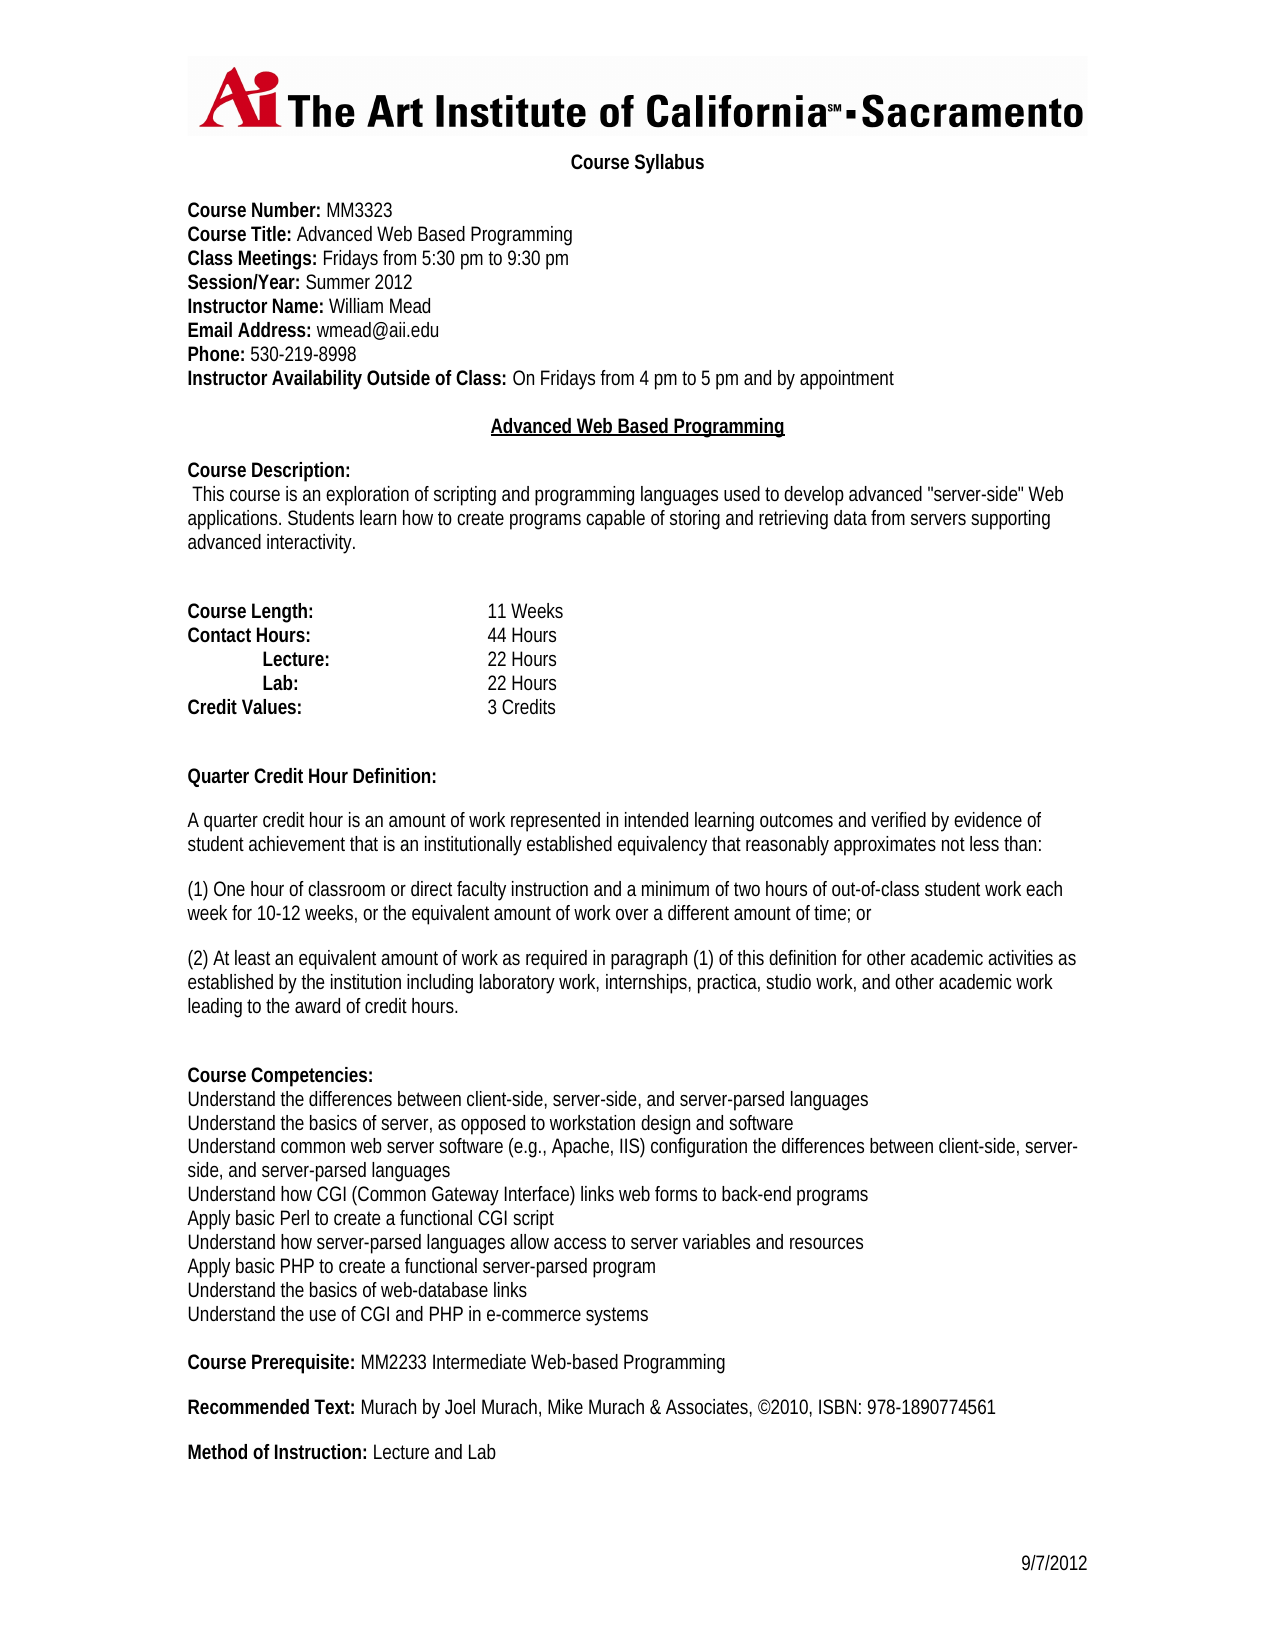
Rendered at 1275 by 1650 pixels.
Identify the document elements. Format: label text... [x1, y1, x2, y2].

text Method of Instruction: Lecture and Lab [187, 1439, 1087, 1463]
text Instructor Name: William Mead [187, 294, 1012, 318]
text Contact Hours: 44 Hours [187, 623, 1078, 647]
text A quarter credit hour is an amount of work represented in intended learning outcomes and verified by evidence of student achievement that is an institutionally established equivalency that reasonably approximates not less than: [187, 808, 1087, 856]
text Recommended Text: Murach by Joel Murach, Mike Murach & Associates, ©2010, ISBN: 978-1890774561 [187, 1395, 1087, 1419]
text Course Number: MM3323 [187, 198, 1012, 222]
text Course Competencies: [187, 1062, 1087, 1086]
text Class Meetings: Fridays from 5:30 pm to 9:30 pm [187, 246, 1012, 270]
picture [187, 56, 1088, 136]
text Course Length: 11 Weeks [187, 599, 1078, 623]
text Quarter Credit Hour Definition: [187, 763, 1087, 787]
text Lecture: 22 Hours [262, 647, 1078, 671]
text (1) One hour of classroom or direct faculty instruction and a minimum of two hours of out-of-class student work each week for 10-12 weeks, or the equivalent amount of work over a different amount of time; or [187, 877, 1087, 925]
text Course Description: This course is an exploration of scripting and programming languages used to develop advanced "server-side" Web applications. Students learn how to create programs capable of storing and retrieving data from servers supporting advanced interactivity. [187, 458, 1087, 554]
subtitle Advanced Web Based Programming [187, 413, 1087, 437]
text Lab: 22 Hours [262, 671, 1078, 695]
text Session/Year: Summer 2012 [187, 270, 1012, 294]
text Course Title: Advanced Web Based Programming [187, 222, 1012, 246]
text Phone: 530-219-8998 [187, 342, 1012, 366]
text Credit Values: 3 Credits [187, 695, 1078, 719]
text Instructor Availability Outside of Class: On Fridays from 4 pm to 5 pm and by appointment [187, 366, 1012, 389]
text Email Address: wmead@aii.edu [187, 318, 1012, 342]
text Course Prerequisite: MM2233 Intermediate Web-based Programming [187, 1350, 1087, 1374]
subtitle Course Syllabus [262, 150, 1012, 174]
text (2) At least an equivalent amount of work as required in paragraph (1) of this definition for other academic activities as established by the institution including laboratory work, internships, practica, studio work, and other academic work leading to the award of credit hours. [187, 946, 1087, 1018]
